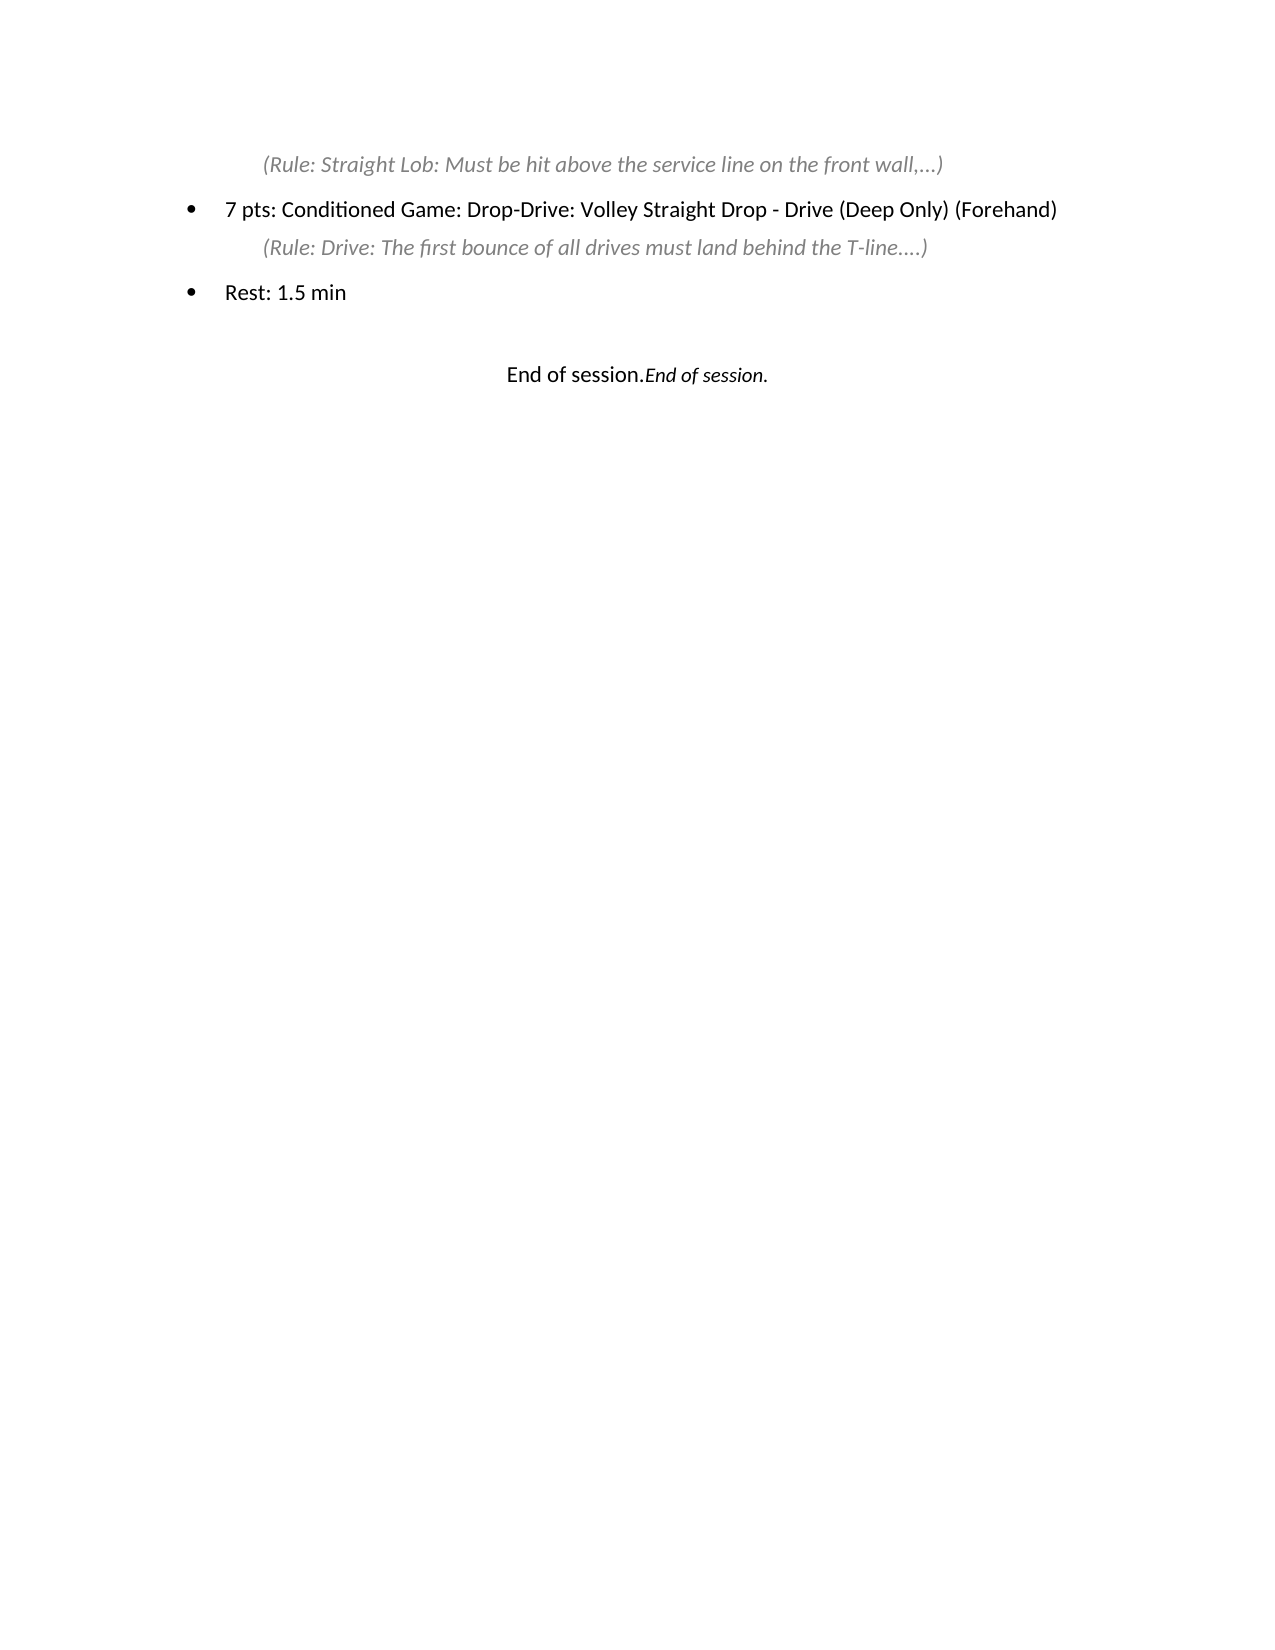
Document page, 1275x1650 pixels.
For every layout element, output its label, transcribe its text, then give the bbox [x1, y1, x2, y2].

text (Rule: Drive: The first bounce of all drives must land behind the T-line....) [262, 233, 1087, 261]
text End of session.End of session. [187, 360, 1087, 388]
list Rest: 1.5 min [187, 278, 1087, 306]
text (Rule: Straight Lob: Must be hit above the service line on the front wall,...) [262, 150, 1087, 178]
list 7 pts: Conditioned Game: Drop-Drive: Volley Straight Drop - Drive (Deep Only) (Forehand) [187, 195, 1087, 223]
